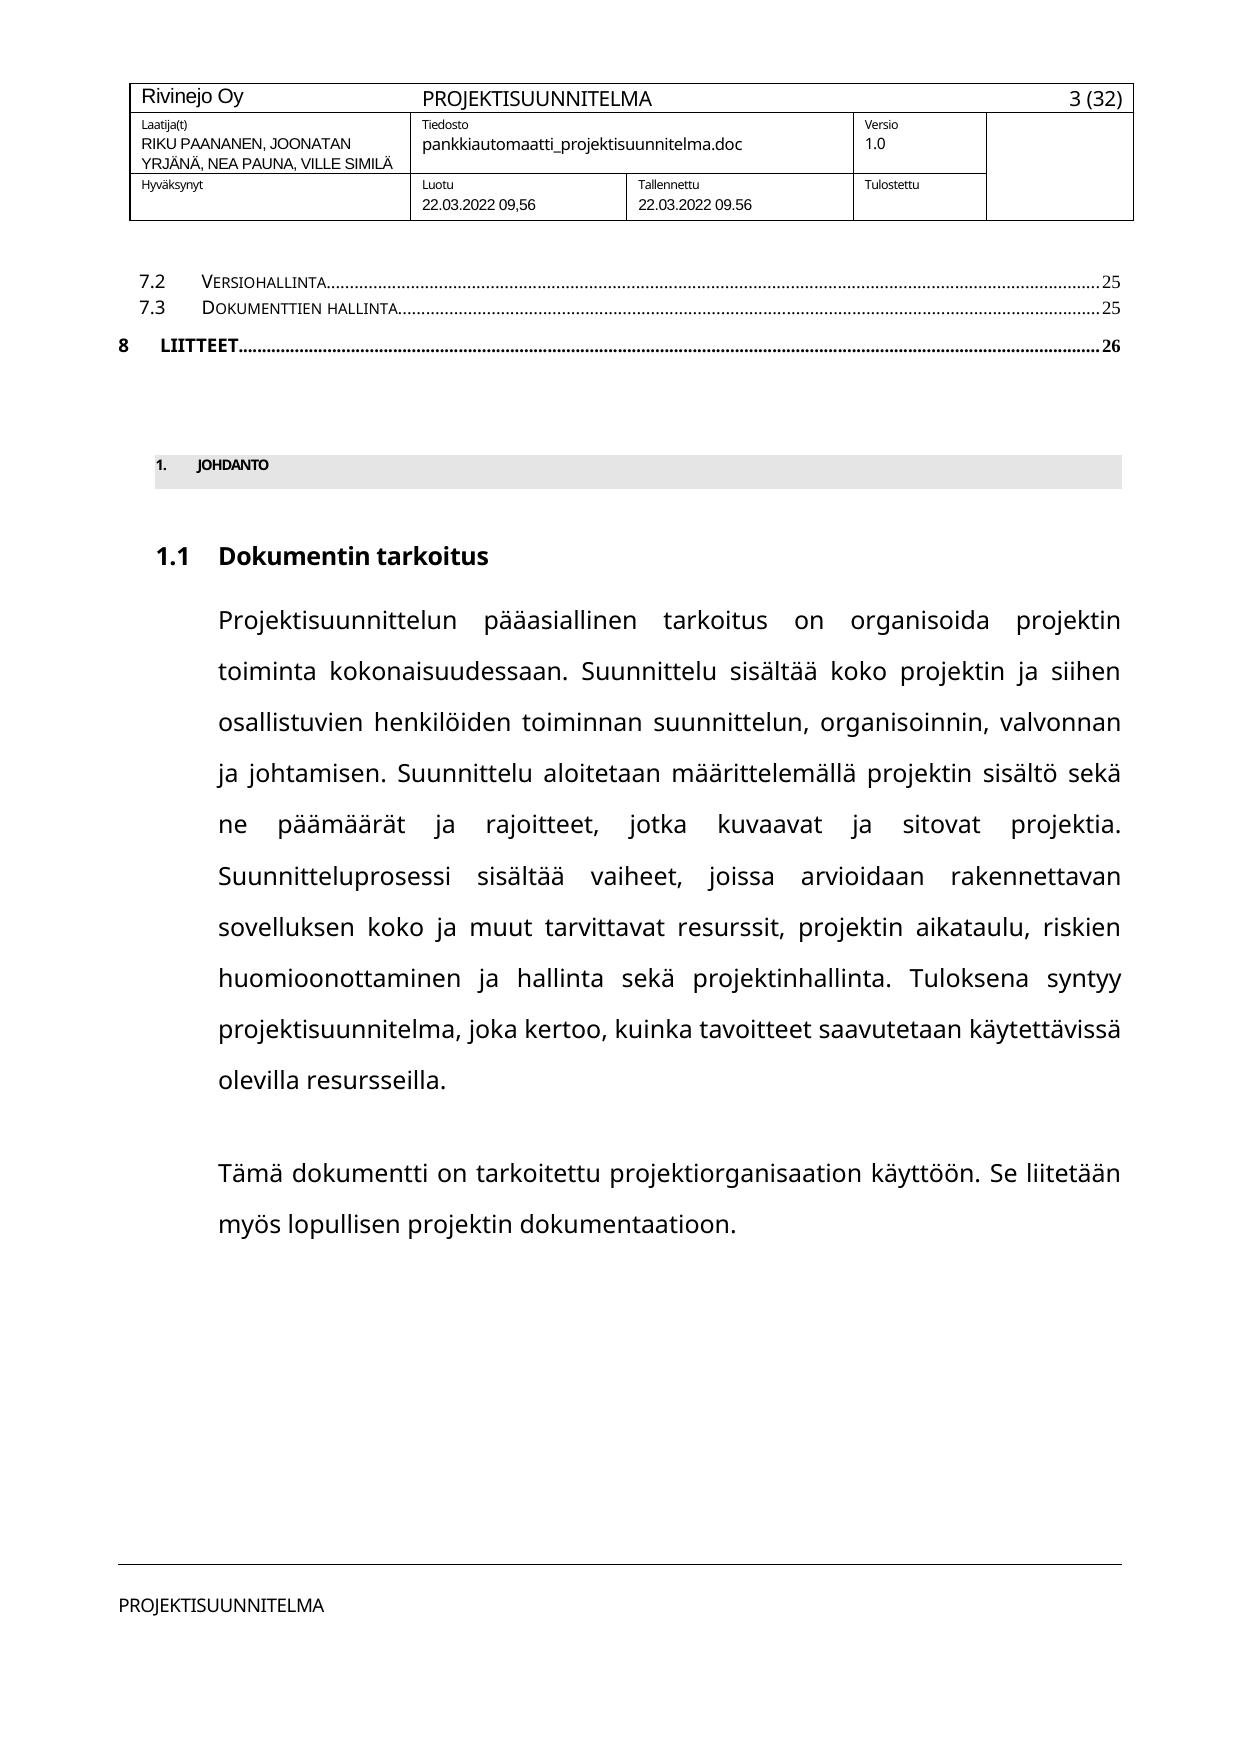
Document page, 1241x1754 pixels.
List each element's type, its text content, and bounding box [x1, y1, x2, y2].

subtitle JOHDANTO [155, 455, 1122, 489]
text Projektisuunnittelun pääasiallinen tarkoitus on organisoida projektin toiminta kokonaisuudessaan. Suunnittelu sisältää koko projektin ja siihen osallistuvien henkilöiden toiminnan suunnittelun, organisoinnin, valvonnan ja johtamisen. Suunnittelu aloitetaan määrittelemällä projektin sisältö sekä ne päämäärät ja rajoitteet, jotka kuvaavat ja sitovat projektia. Suunnitteluprosessi sisältää vaiheet, joissa arvioidaan rakennettavan sovelluksen koko ja muut tarvittavat resurssit, projektin aikataulu, riskien huomioonottaminen ja hallinta sekä projektinhallinta. Tuloksena syntyy projektisuunnitelma, joka kertoo, kuinka tavoitteet saavutetaan käytettävissä olevilla resursseilla. [218, 603, 1122, 1096]
text Tämä dokumentti on tarkoitettu projektiorganisaation käyttöön. Se liitetään myös lopullisen projektin dokumentaatioon. [218, 1156, 1122, 1241]
text 8 LIITTEET 26 [118, 332, 1122, 358]
text 7.3 Dokumenttien hallinta 25 [139, 294, 1122, 320]
subtitle Dokumentin tarkoitus [155, 539, 1122, 573]
text 7.2 Versiohallinta 25 [139, 269, 1122, 294]
